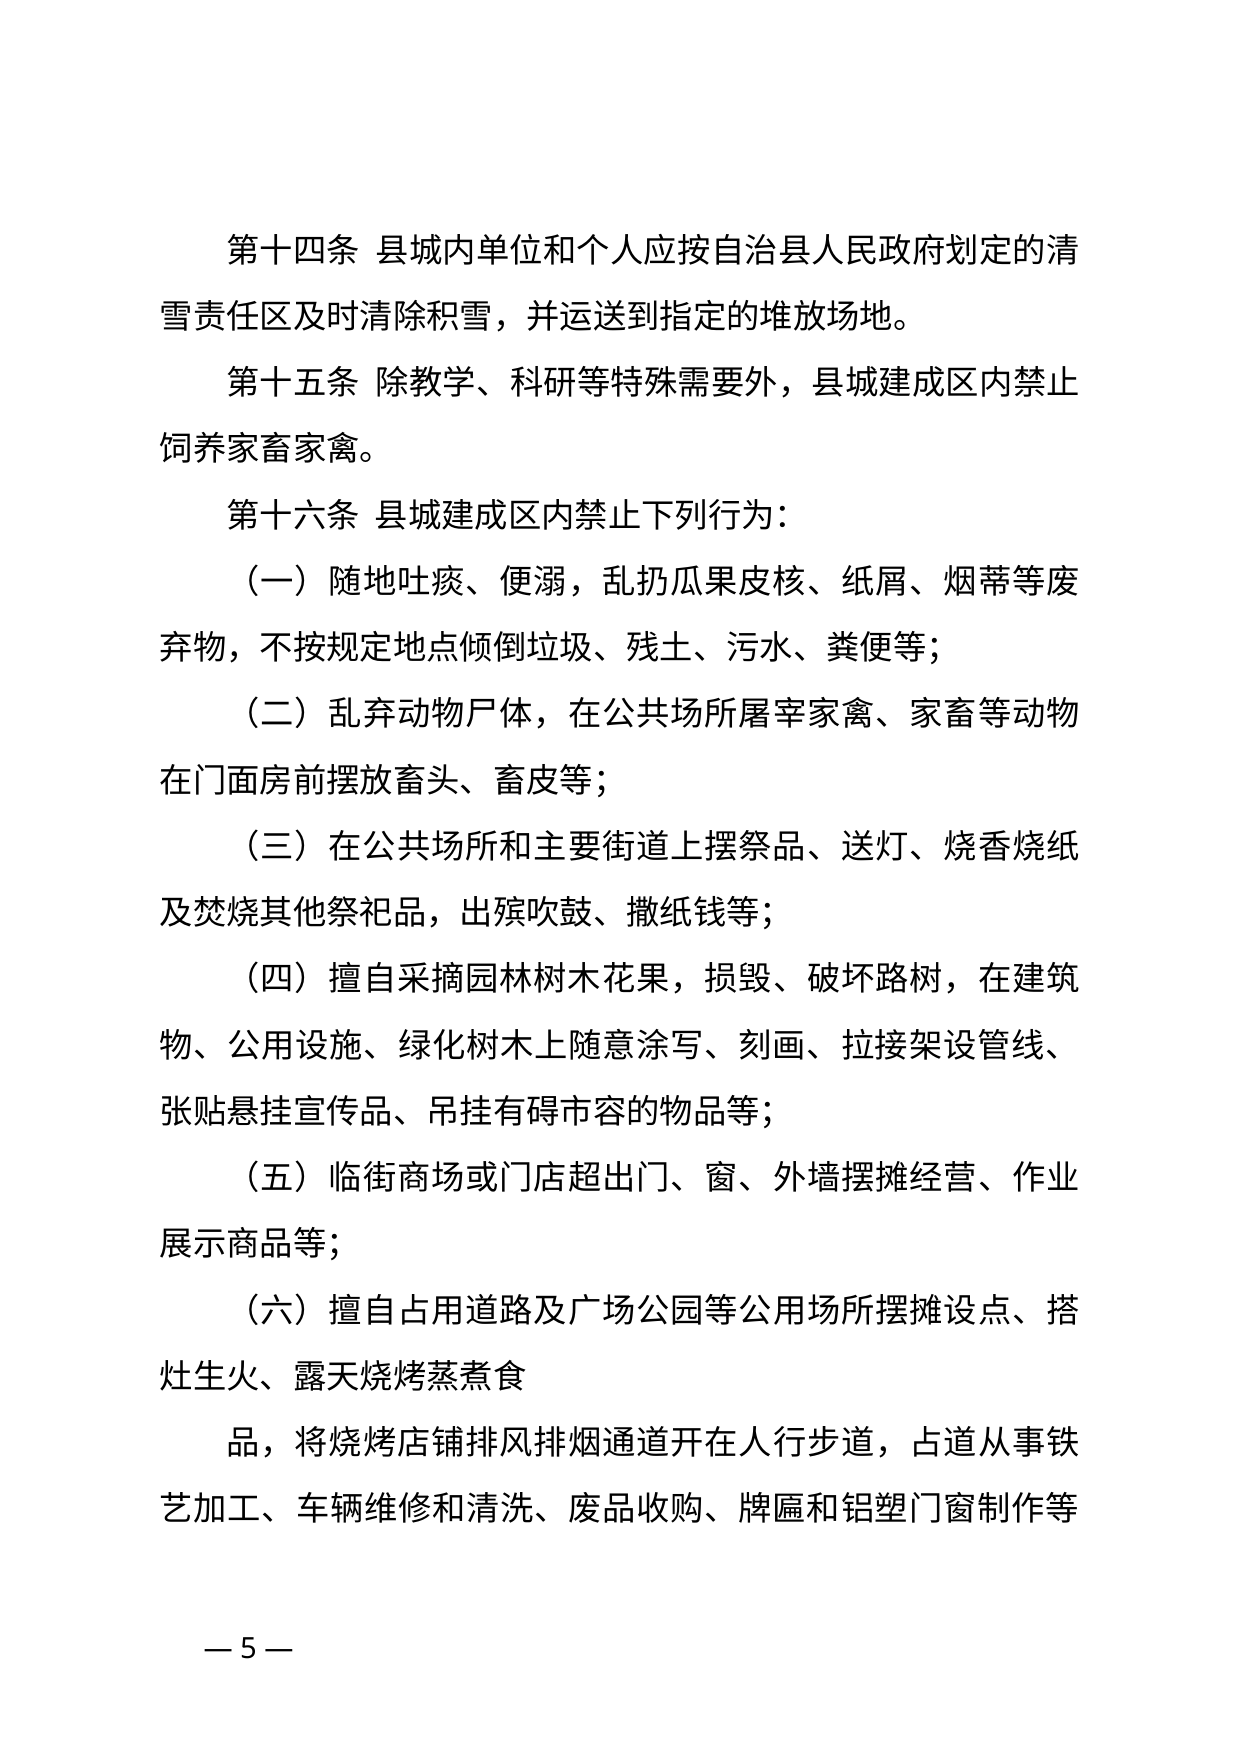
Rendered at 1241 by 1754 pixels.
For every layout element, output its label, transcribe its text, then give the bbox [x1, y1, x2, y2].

text （二）乱弃动物尸体，在公共场所屠宰家禽、家畜等动物，在门面房前摆放畜头、畜皮等； [159, 678, 1081, 811]
text （三）在公共场所和主要街道上摆祭品、送灯、烧香烧纸及焚烧其他祭祀品，出殡吹鼓、撒纸钱等； [159, 811, 1081, 943]
text （四）擅自采摘园林树木花果，损毁、破坏路树，在建筑物、公用设施、绿化树木上随意涂写、刻画、拉接架设管线、张贴悬挂宣传品、吊挂有碍市容的物品等； [159, 943, 1081, 1142]
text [159, 1407, 1081, 1539]
text 第十六条 县城建成区内禁止下列行为： [159, 479, 1081, 546]
text 第十四条 县城内单位和个人应按自治县人民政府划定的清雪责任区及时清除积雪，并运送到指定的堆放场地。 [159, 214, 1081, 347]
text （六）擅自占用道路及广场公园等公用场所摆摊设点、搭灶生火、露天烧烤蒸煮食 [159, 1274, 1081, 1407]
text 第十五条 除教学、科研等特殊需要外，县城建成区内禁止饲养家畜家禽。 [159, 347, 1081, 479]
text （五）临街商场或门店超出门、窗、外墙摆摊经营、作业、展示商品等； [159, 1142, 1081, 1274]
text （一）随地吐痰、便溺，乱扔瓜果皮核、纸屑、烟蒂等废弃物，不按规定地点倾倒垃圾、残土、污水、粪便等； [159, 546, 1081, 678]
